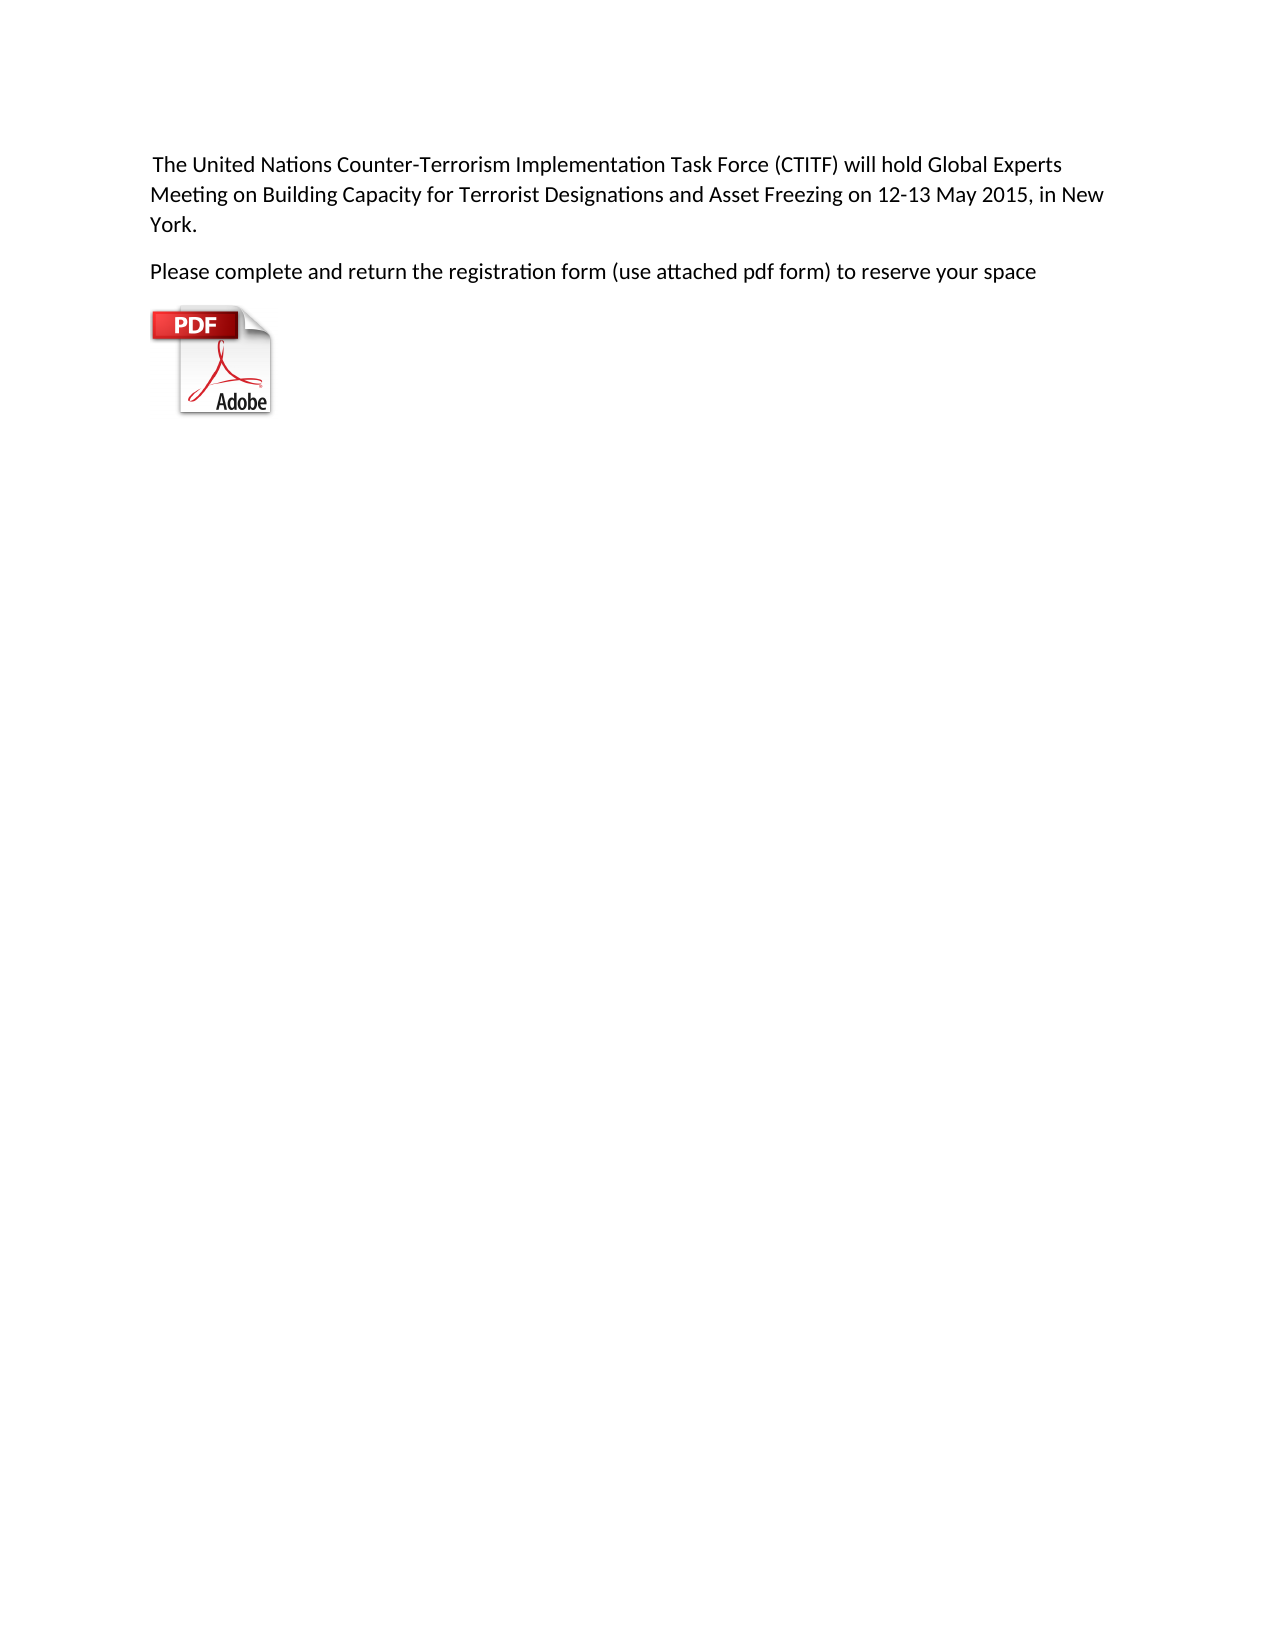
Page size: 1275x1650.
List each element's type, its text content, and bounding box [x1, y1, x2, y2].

picture [150, 304, 279, 419]
text The United Nations Counter-Terrorism Implementation Task Force (CTITF) will hold Global Experts Meeting on Building Capacity for Terrorist Designations and Asset Freezing on 12-13 May 2015, in New York. [150, 150, 1125, 238]
text Please complete and return the registration form (use attached pdf form) to reserve your space [150, 257, 1125, 285]
